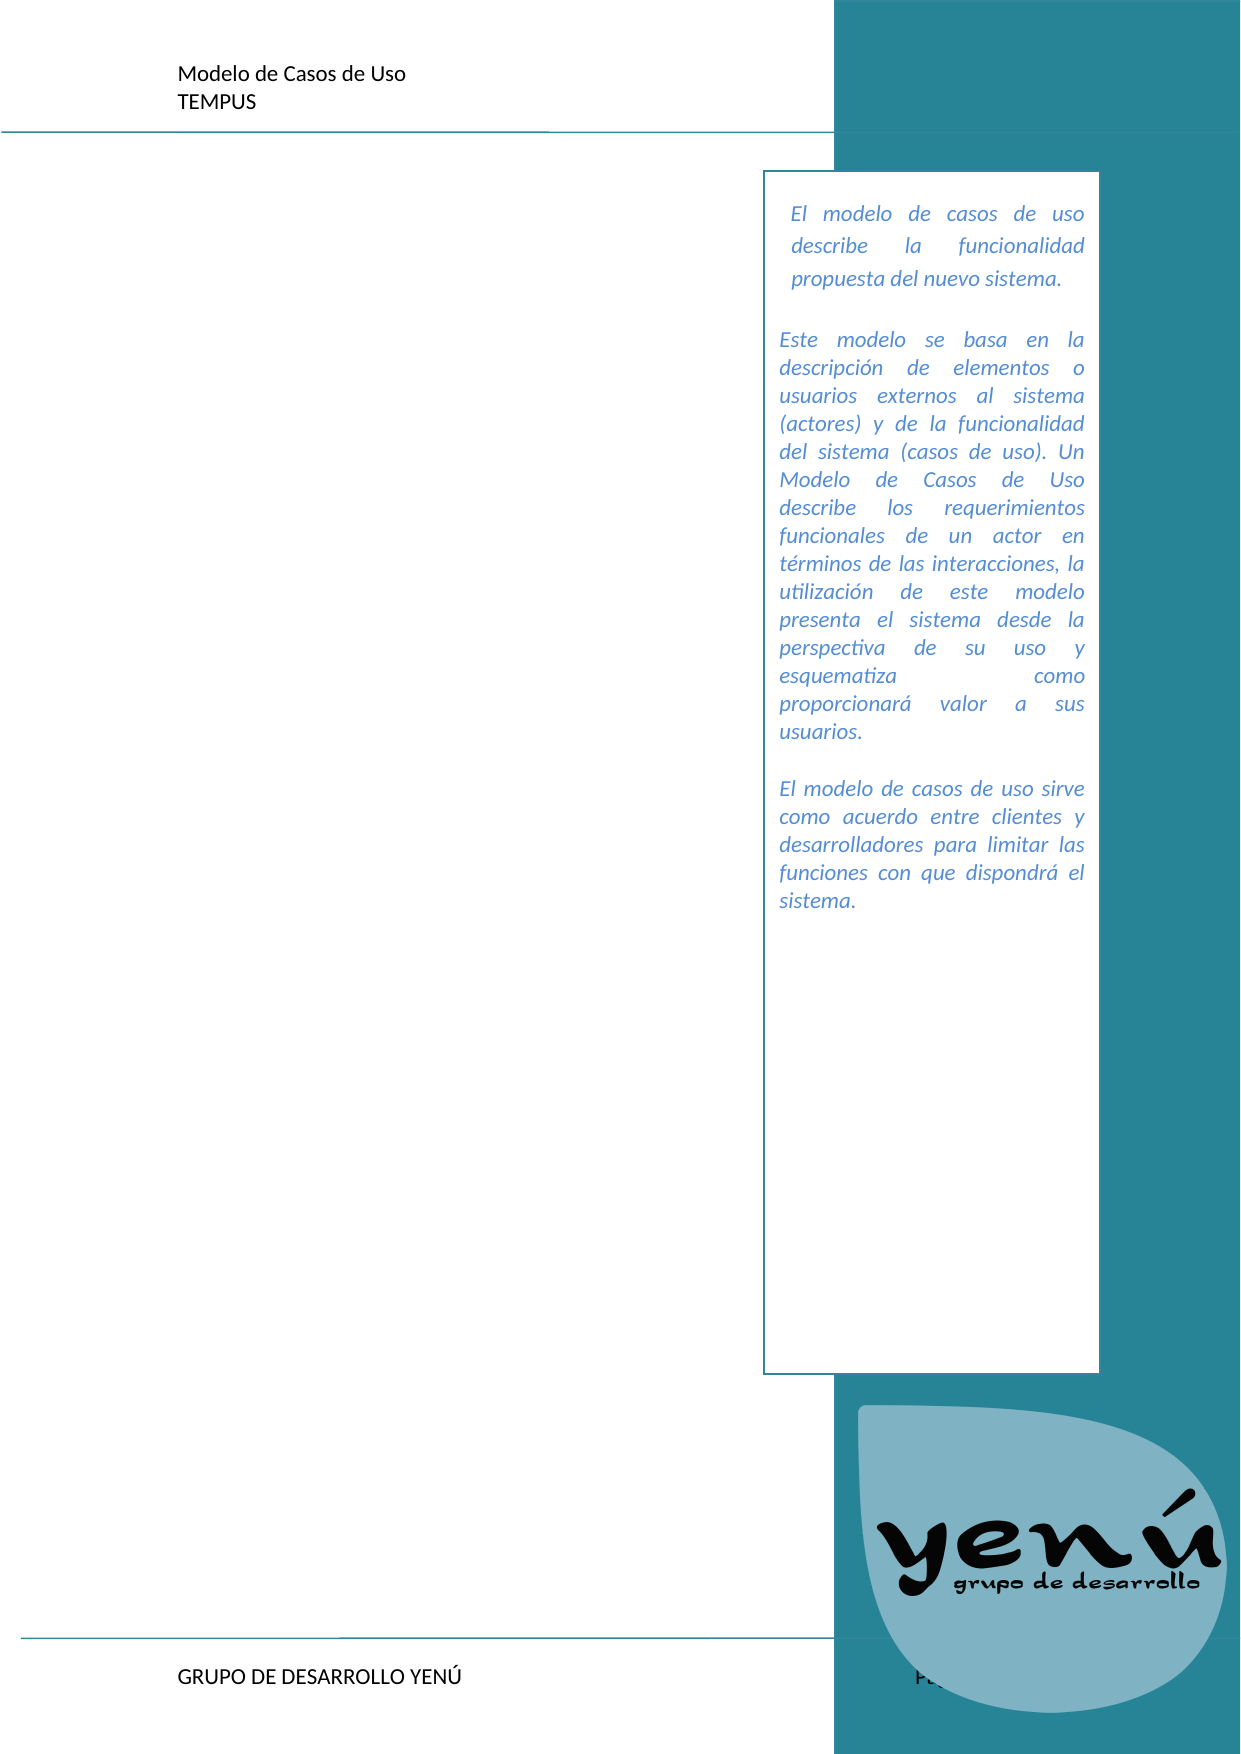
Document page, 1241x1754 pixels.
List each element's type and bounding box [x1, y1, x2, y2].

picture [838, 1353, 1239, 1754]
